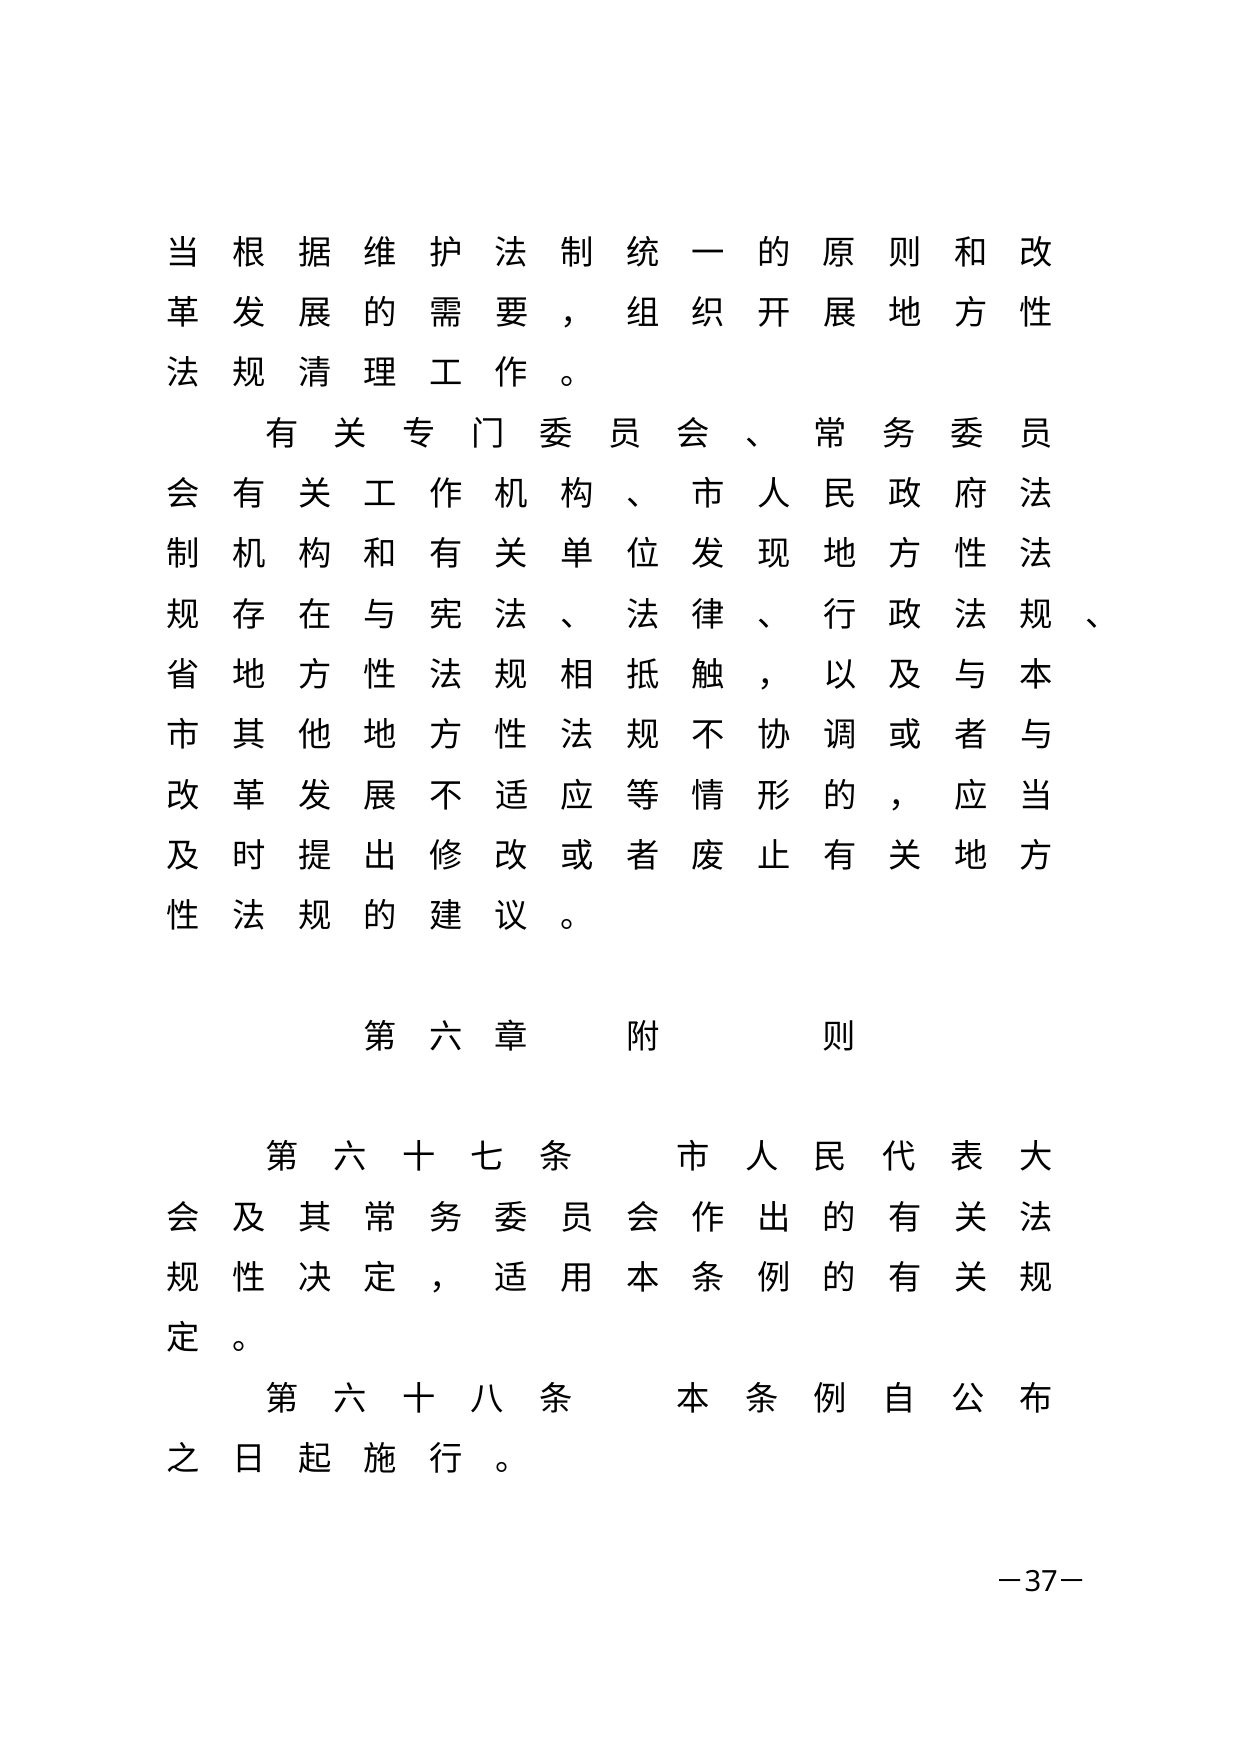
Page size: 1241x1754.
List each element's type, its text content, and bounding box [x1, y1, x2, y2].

text 第六十八条 本条例自公布之日起施行。 [167, 1365, 1085, 1486]
text 第六章 附 则 [167, 1003, 1085, 1064]
text 有关专门委员会、常务委员会有关工作机构、市人民政府法制机构和有关单位发现地方性法规存在与宪法、法律、行政法规、省地方性法规相抵触，以及与本市其他地方性法规不协调或者与改革发展不适应等情形的，应当及时提出修改或者废止有关地方性法规的建议。 [167, 400, 1085, 943]
text 第六十六条 常务委员会应当根据维护法制统一的原则和改革发展的需要，组织开展地方性法规清理工作。 [167, 219, 1085, 400]
text 第六十七条 市人民代表大会及其常务委员会作出的有关法规性决定，适用本条例的有关规定。 [167, 1124, 1085, 1365]
